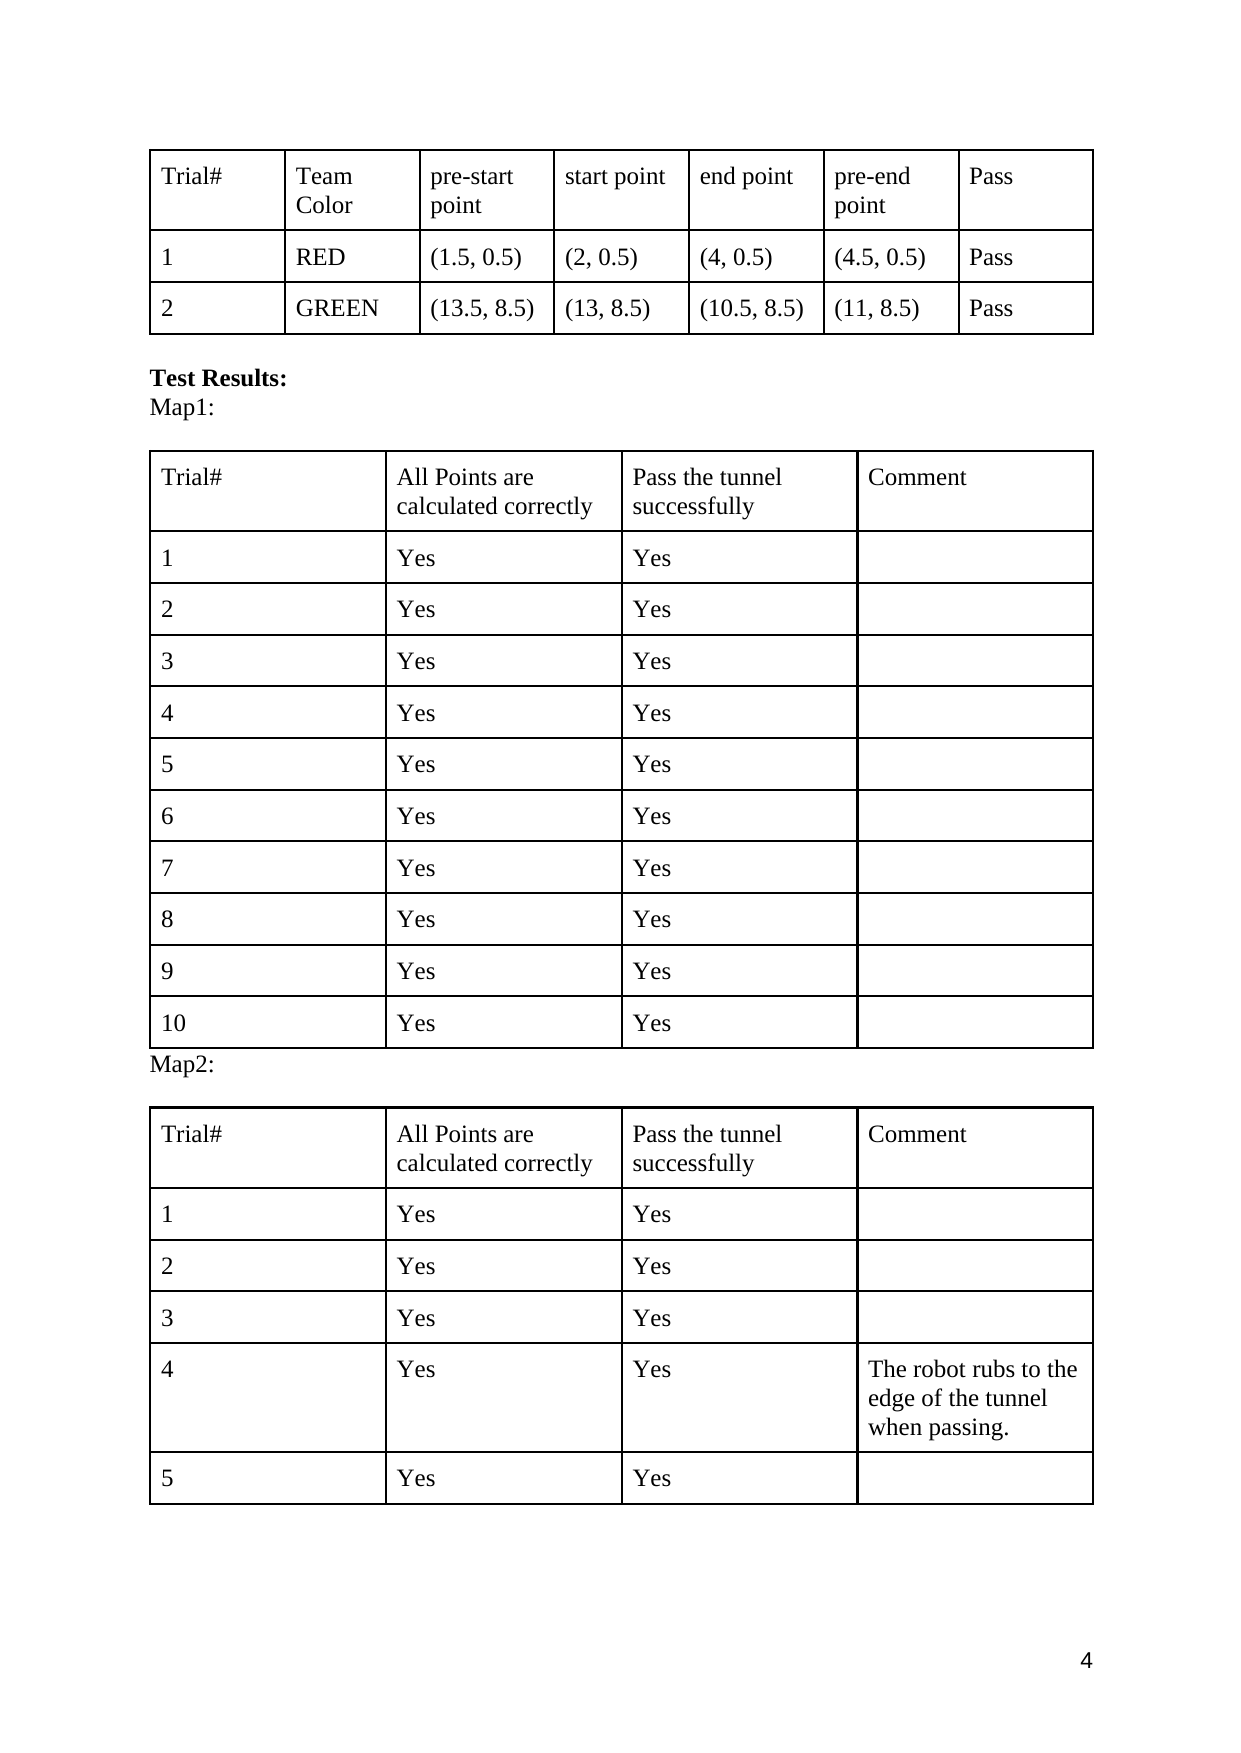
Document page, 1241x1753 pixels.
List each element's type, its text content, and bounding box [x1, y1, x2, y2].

table_cell [859, 1292, 1092, 1342]
table_cell Yes [387, 997, 621, 1047]
table_cell (13, 8.5) [555, 283, 688, 333]
table_cell (1.5, 0.5) [421, 231, 553, 281]
table_cell Yes [387, 791, 621, 840]
table_header Comment [859, 452, 1092, 530]
table_cell [859, 739, 1092, 788]
table_cell Yes [387, 1344, 621, 1451]
table_cell [859, 687, 1092, 737]
table_cell 9 [151, 946, 385, 995]
table_cell 3 [151, 636, 385, 685]
table_cell Yes [387, 584, 621, 633]
table_cell 5 [151, 739, 385, 788]
table_header All Points are calculated correctly [387, 452, 621, 530]
table_header Team Color [286, 151, 419, 229]
table_cell (11, 8.5) [825, 283, 958, 333]
table_cell 4 [151, 1344, 385, 1451]
table_cell [859, 894, 1092, 943]
table_header Trial# [151, 452, 385, 530]
table_cell 7 [151, 842, 385, 892]
table_cell Yes [623, 1241, 856, 1290]
table_cell (2, 0.5) [555, 231, 688, 281]
table_cell Yes [387, 894, 621, 943]
table_cell [859, 1453, 1092, 1503]
table_cell (4, 0.5) [690, 231, 823, 281]
table_cell [859, 1189, 1092, 1238]
table_cell 1 [151, 231, 284, 281]
table_cell [859, 1241, 1092, 1290]
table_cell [859, 1344, 1092, 1451]
table_cell Yes [623, 584, 856, 633]
table_cell Pass [960, 283, 1092, 333]
table_cell [859, 842, 1092, 892]
table_header pre-end point [825, 151, 958, 229]
table_cell Yes [623, 1292, 856, 1342]
table_cell Yes [387, 1453, 621, 1503]
table_cell Yes [387, 1189, 621, 1238]
table_cell (4.5, 0.5) [825, 231, 958, 281]
table_cell 3 [151, 1292, 385, 1342]
table_cell Yes [387, 1292, 621, 1342]
table_cell (13.5, 8.5) [421, 283, 553, 333]
table_header start point [555, 151, 688, 229]
table_header end point [690, 151, 823, 229]
table_header All Points are calculated correctly [387, 1109, 621, 1187]
table_cell 1 [151, 532, 385, 582]
table_cell Yes [387, 532, 621, 582]
table_cell Yes [623, 532, 856, 582]
table_cell [859, 636, 1092, 685]
table_cell 8 [151, 894, 385, 943]
table_cell Yes [387, 946, 621, 995]
table_cell 1 [151, 1189, 385, 1238]
table_header pre-start point [421, 151, 553, 229]
table_cell [859, 584, 1092, 633]
table_cell Pass [960, 231, 1092, 281]
table_cell RED [286, 231, 419, 281]
table_cell 2 [151, 1241, 385, 1290]
table_cell Yes [623, 791, 856, 840]
table_cell [859, 946, 1092, 995]
table_cell Yes [623, 739, 856, 788]
table_header Pass the tunnel successfully [623, 452, 856, 530]
table_cell [859, 532, 1092, 582]
table_header Comment [859, 1109, 1092, 1187]
table_cell 2 [151, 584, 385, 633]
table_header Pass [960, 151, 1092, 229]
table_cell Yes [623, 997, 856, 1047]
table_cell Yes [623, 1344, 856, 1451]
table_header Trial# [151, 1109, 385, 1187]
table_cell 10 [151, 997, 385, 1047]
table_cell Yes [387, 636, 621, 685]
table_cell Yes [623, 946, 856, 995]
table_cell [859, 791, 1092, 840]
table_header Pass the tunnel successfully [623, 1109, 856, 1187]
table_cell Yes [623, 894, 856, 943]
table_cell Yes [623, 687, 856, 737]
table_cell 6 [151, 791, 385, 840]
table_cell Yes [623, 842, 856, 892]
table_header Trial# [151, 151, 284, 229]
table_cell Yes [387, 842, 621, 892]
table_cell Yes [387, 687, 621, 737]
table_cell (10.5, 8.5) [690, 283, 823, 333]
table_cell 5 [151, 1453, 385, 1503]
table_cell GREEN [286, 283, 419, 333]
table_cell Yes [623, 636, 856, 685]
table_cell Yes [623, 1453, 856, 1503]
table_cell Yes [387, 739, 621, 788]
text Map1: [149, 392, 1093, 421]
table_cell 2 [151, 283, 284, 333]
text Test Results: [149, 363, 1093, 392]
table_cell Yes [623, 1189, 856, 1238]
text Map2: [149, 1049, 1093, 1078]
table_cell [859, 997, 1092, 1047]
table_cell Yes [387, 1241, 621, 1290]
table_cell 4 [151, 687, 385, 737]
